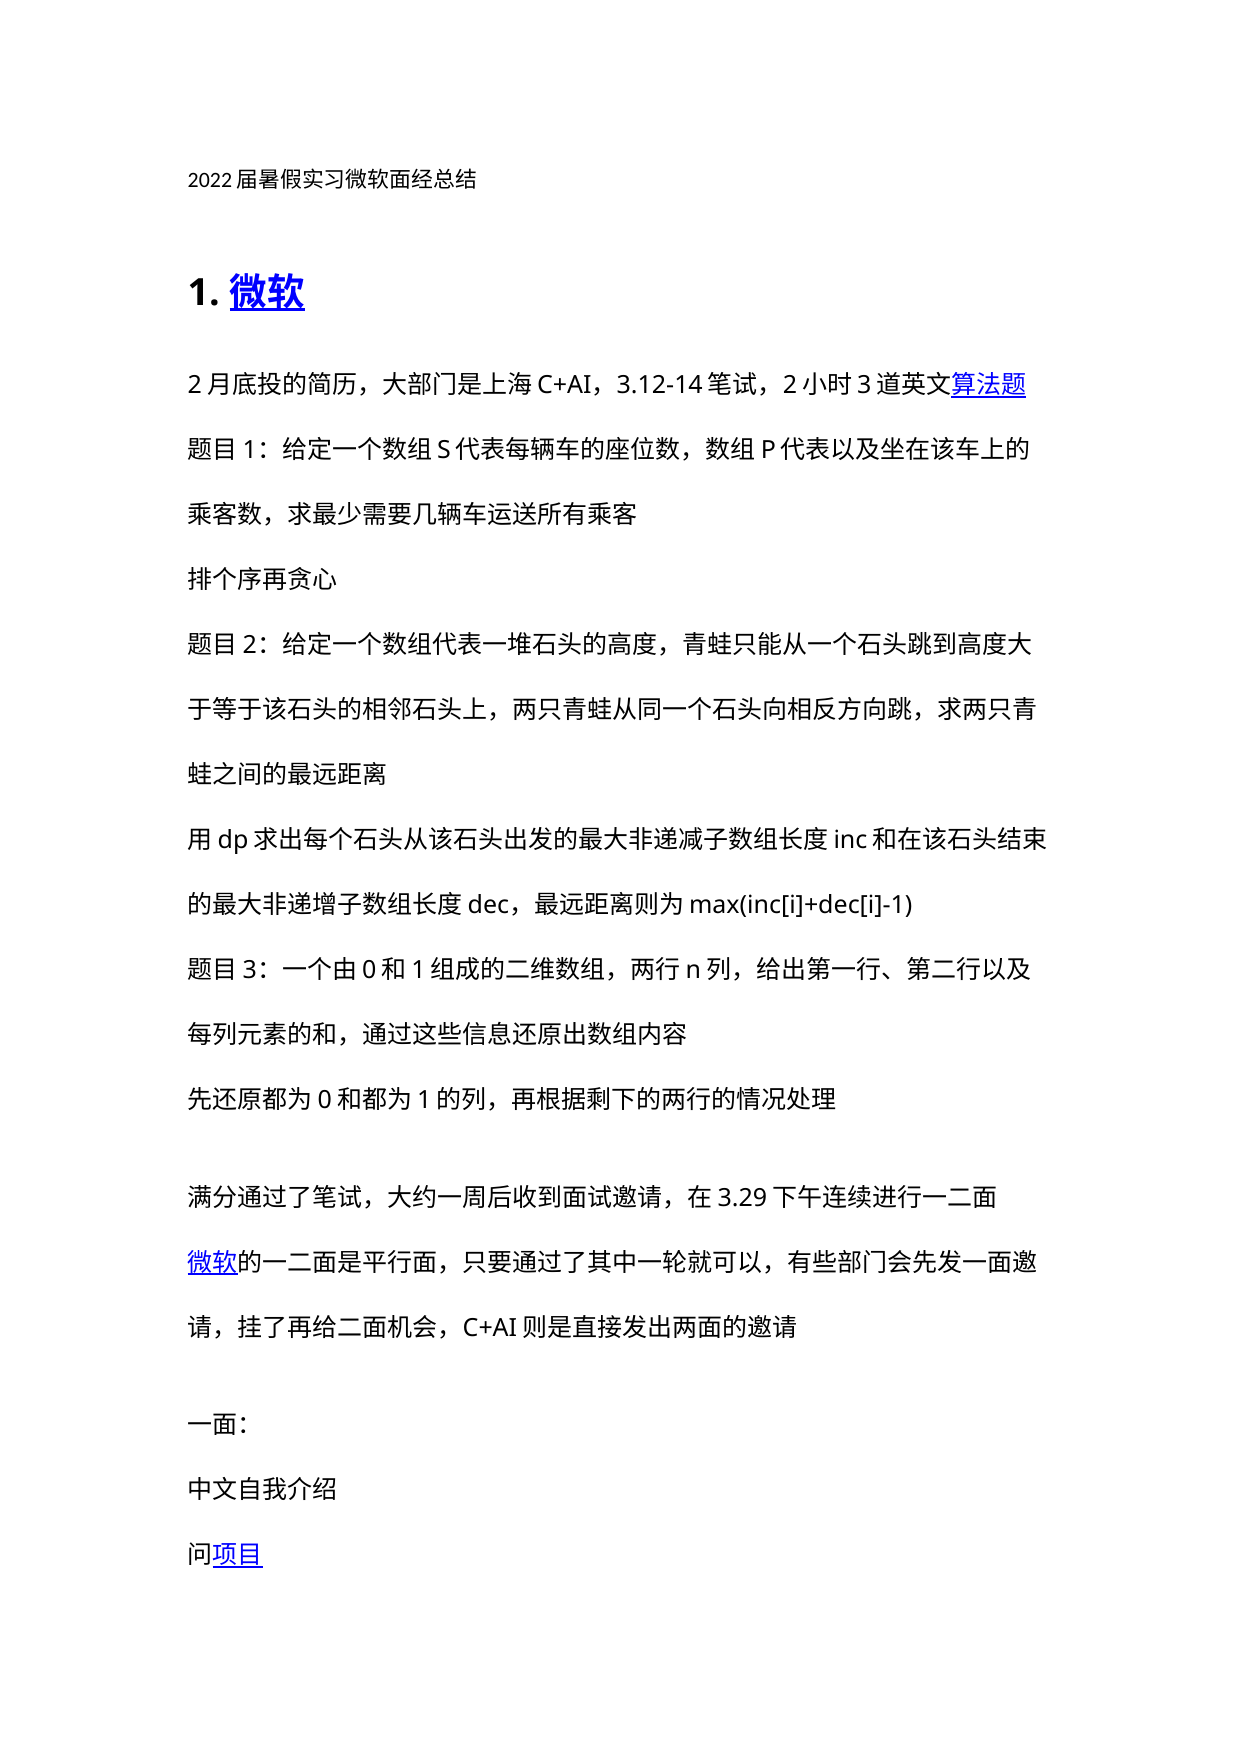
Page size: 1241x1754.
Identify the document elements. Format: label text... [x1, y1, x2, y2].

text 满分通过了笔试，大约一周后收到面试邀请，在3.29下午连续进行一二面 [187, 1163, 1053, 1228]
text 2022届暑假实习微软面经总结 [187, 162, 1053, 194]
text 先还原都为0和都为1的列，再根据剩下的两行的情况处理 [187, 1065, 1053, 1130]
text 题目3：一个由0和1组成的二维数组，两行n列，给出第一行、第二行以及每列元素的和，通过这些信息还原出数组内容 [187, 935, 1053, 1065]
text 2月底投的简历，大部门是上海C+AI，3.12-14笔试，2小时3道英文算法题 [187, 350, 1053, 415]
subtitle 1. 微软 [187, 256, 1053, 321]
text 一面： [187, 1390, 1053, 1455]
text 问项目 [187, 1520, 1053, 1585]
text 中文自我介绍 [187, 1455, 1053, 1520]
text 排个序再贪心 [187, 545, 1053, 610]
text 微软的一二面是平行面，只要通过了其中一轮就可以，有些部门会先发一面邀请，挂了再给二面机会，C+AI则是直接发出两面的邀请 [187, 1228, 1053, 1358]
text 题目1：给定一个数组S代表每辆车的座位数，数组P代表以及坐在该车上的乘客数，求最少需要几辆车运送所有乘客 [187, 415, 1053, 545]
text 用dp求出每个石头从该石头出发的最大非递减子数组长度inc和在该石头结束的最大非递增子数组长度dec，最远距离则为max(inc[i]+dec[i]-1) [187, 805, 1053, 935]
text 题目2：给定一个数组代表一堆石头的高度，青蛙只能从一个石头跳到高度大于等于该石头的相邻石头上，两只青蛙从同一个石头向相反方向跳，求两只青蛙之间的最远距离 [187, 610, 1053, 805]
